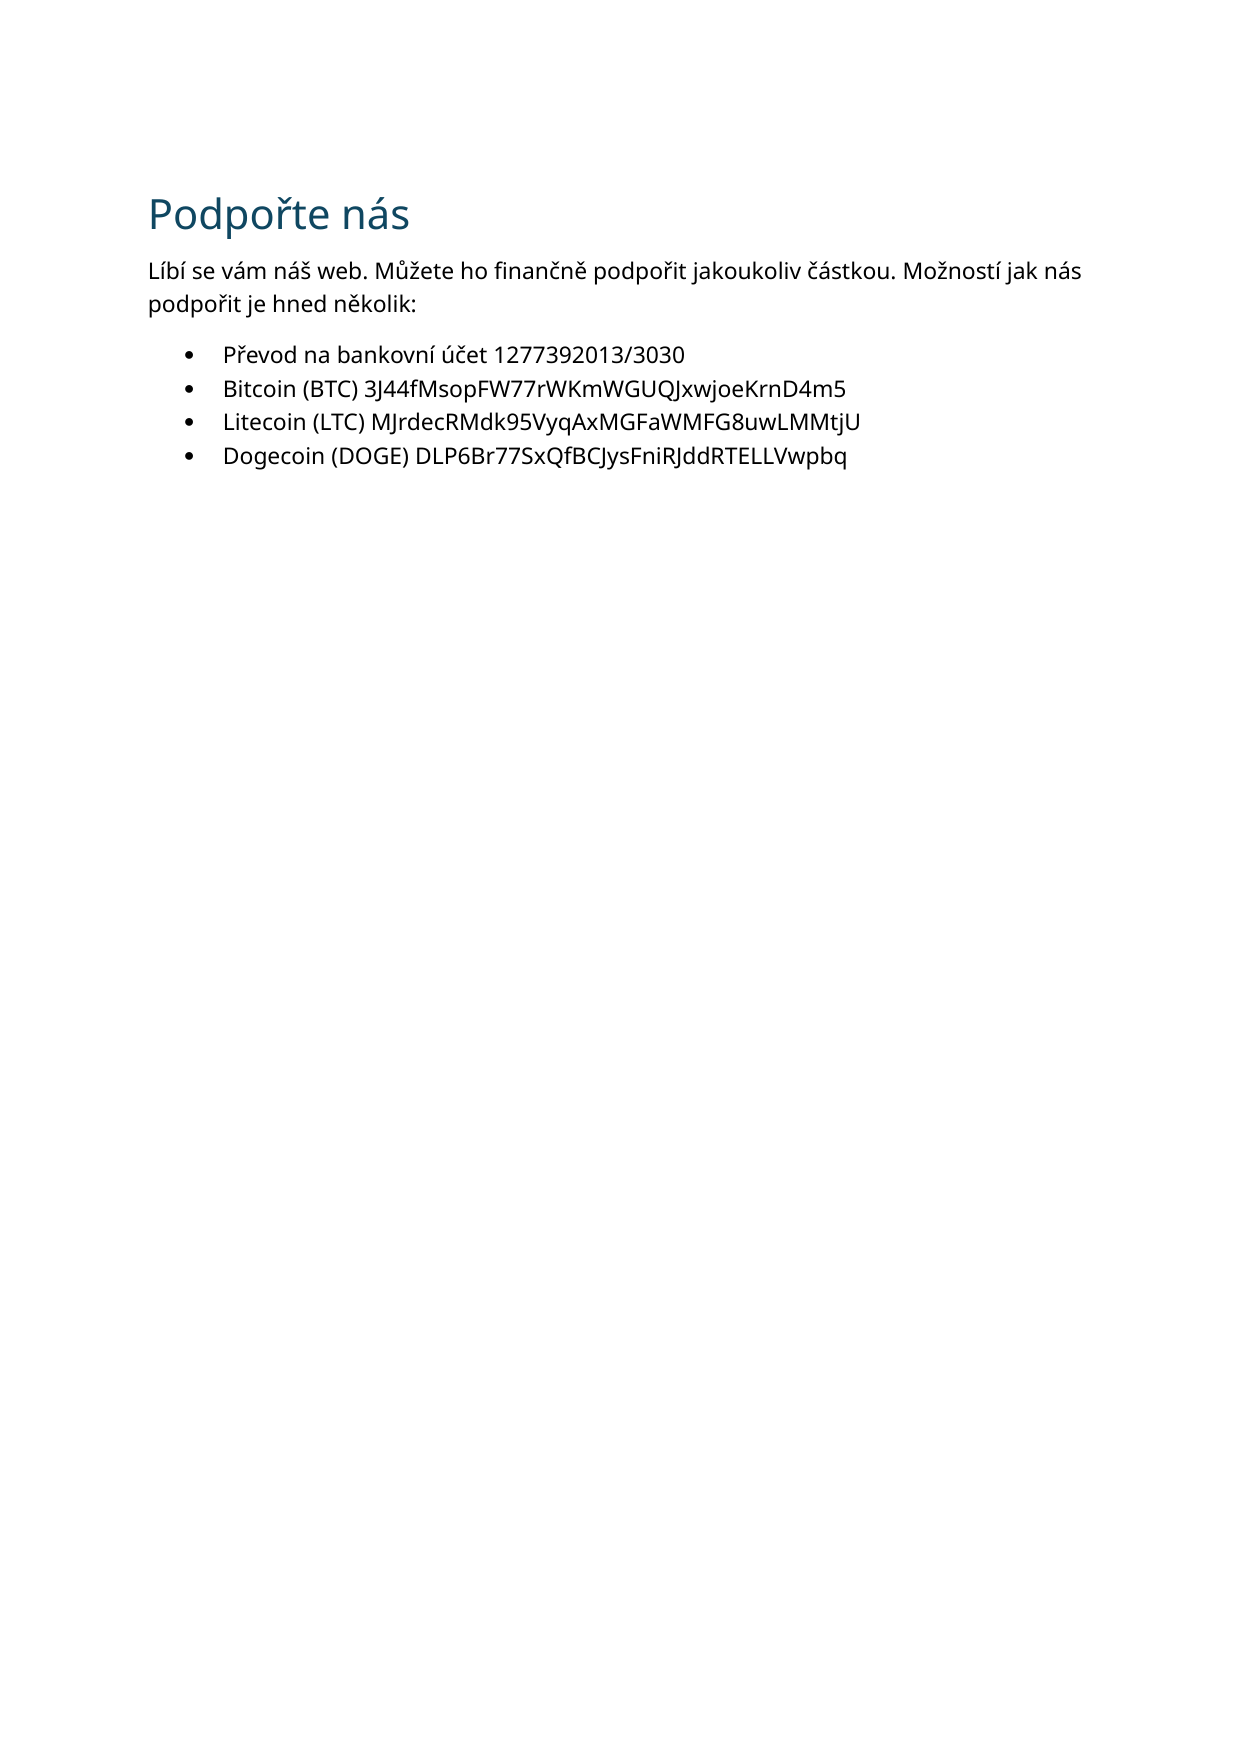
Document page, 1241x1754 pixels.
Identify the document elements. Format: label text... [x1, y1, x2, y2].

list Dogecoin (DOGE) DLP6Br77SxQfBCJysFniRJddRTELLVwpbq [185, 440, 1093, 471]
list Litecoin (LTC) MJrdecRMdk95VyqAxMGFaWMFG8uwLMMtjU [185, 406, 1093, 438]
text Líbí se vám náš web. Můžete ho finančně podpořit jakoukoliv částkou. Možností jak nás podpořit je hned několik: [148, 255, 1093, 320]
list Převod na bankovní účet 1277392013/3030 [185, 339, 1093, 370]
list Bitcoin (BTC) 3J44fMsopFW77rWKmWGUQJxwjoeKrnD4m5 [185, 373, 1093, 404]
subtitle Podpořte nás [148, 185, 1093, 242]
